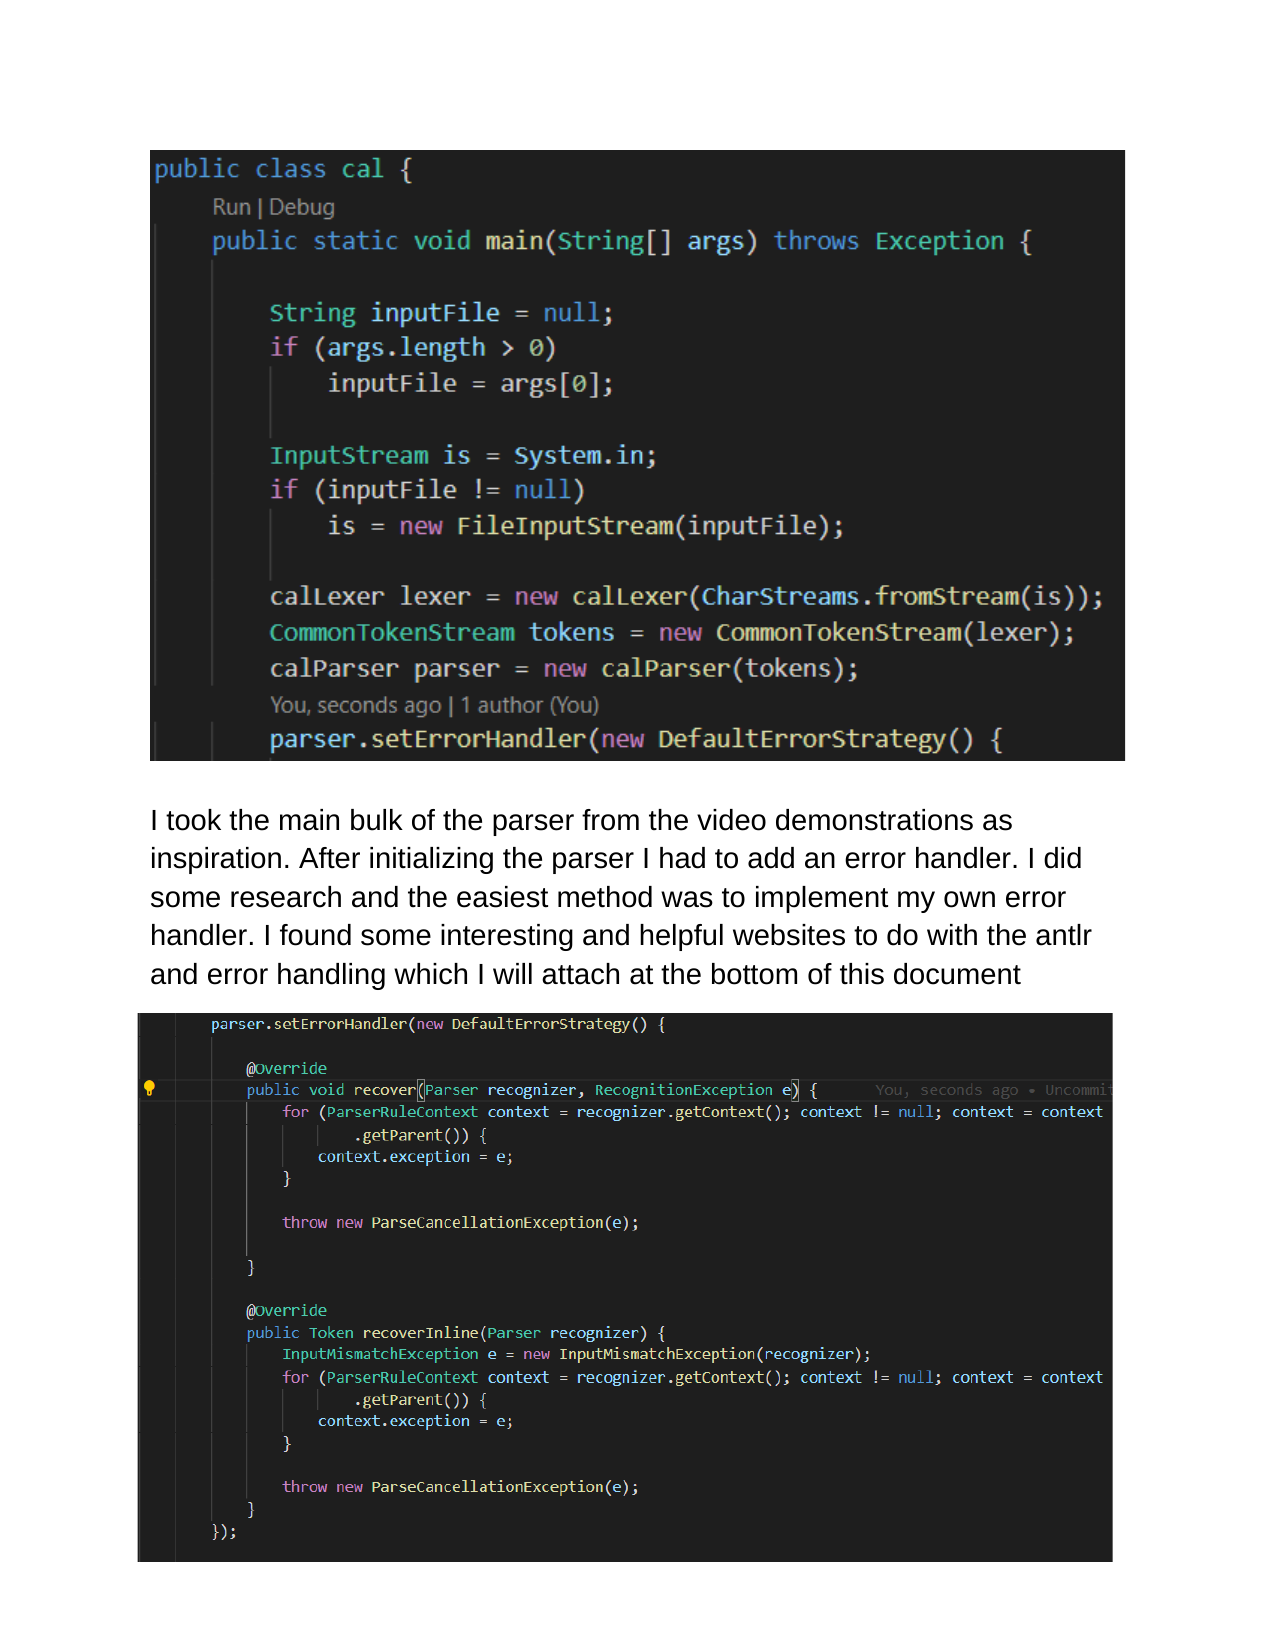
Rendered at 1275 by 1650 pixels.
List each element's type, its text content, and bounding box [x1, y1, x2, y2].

picture [137, 1013, 1113, 1562]
text I took the main bulk of the parser from the video demonstrations as inspiration. After initializing the parser I had to add an error handler. I did some research and the easiest method was to implement my own error handler. I found some interesting and helpful websites to do with the antlr and error handling which I will attach at the bottom of this document [150, 803, 1125, 991]
picture [150, 150, 1125, 761]
